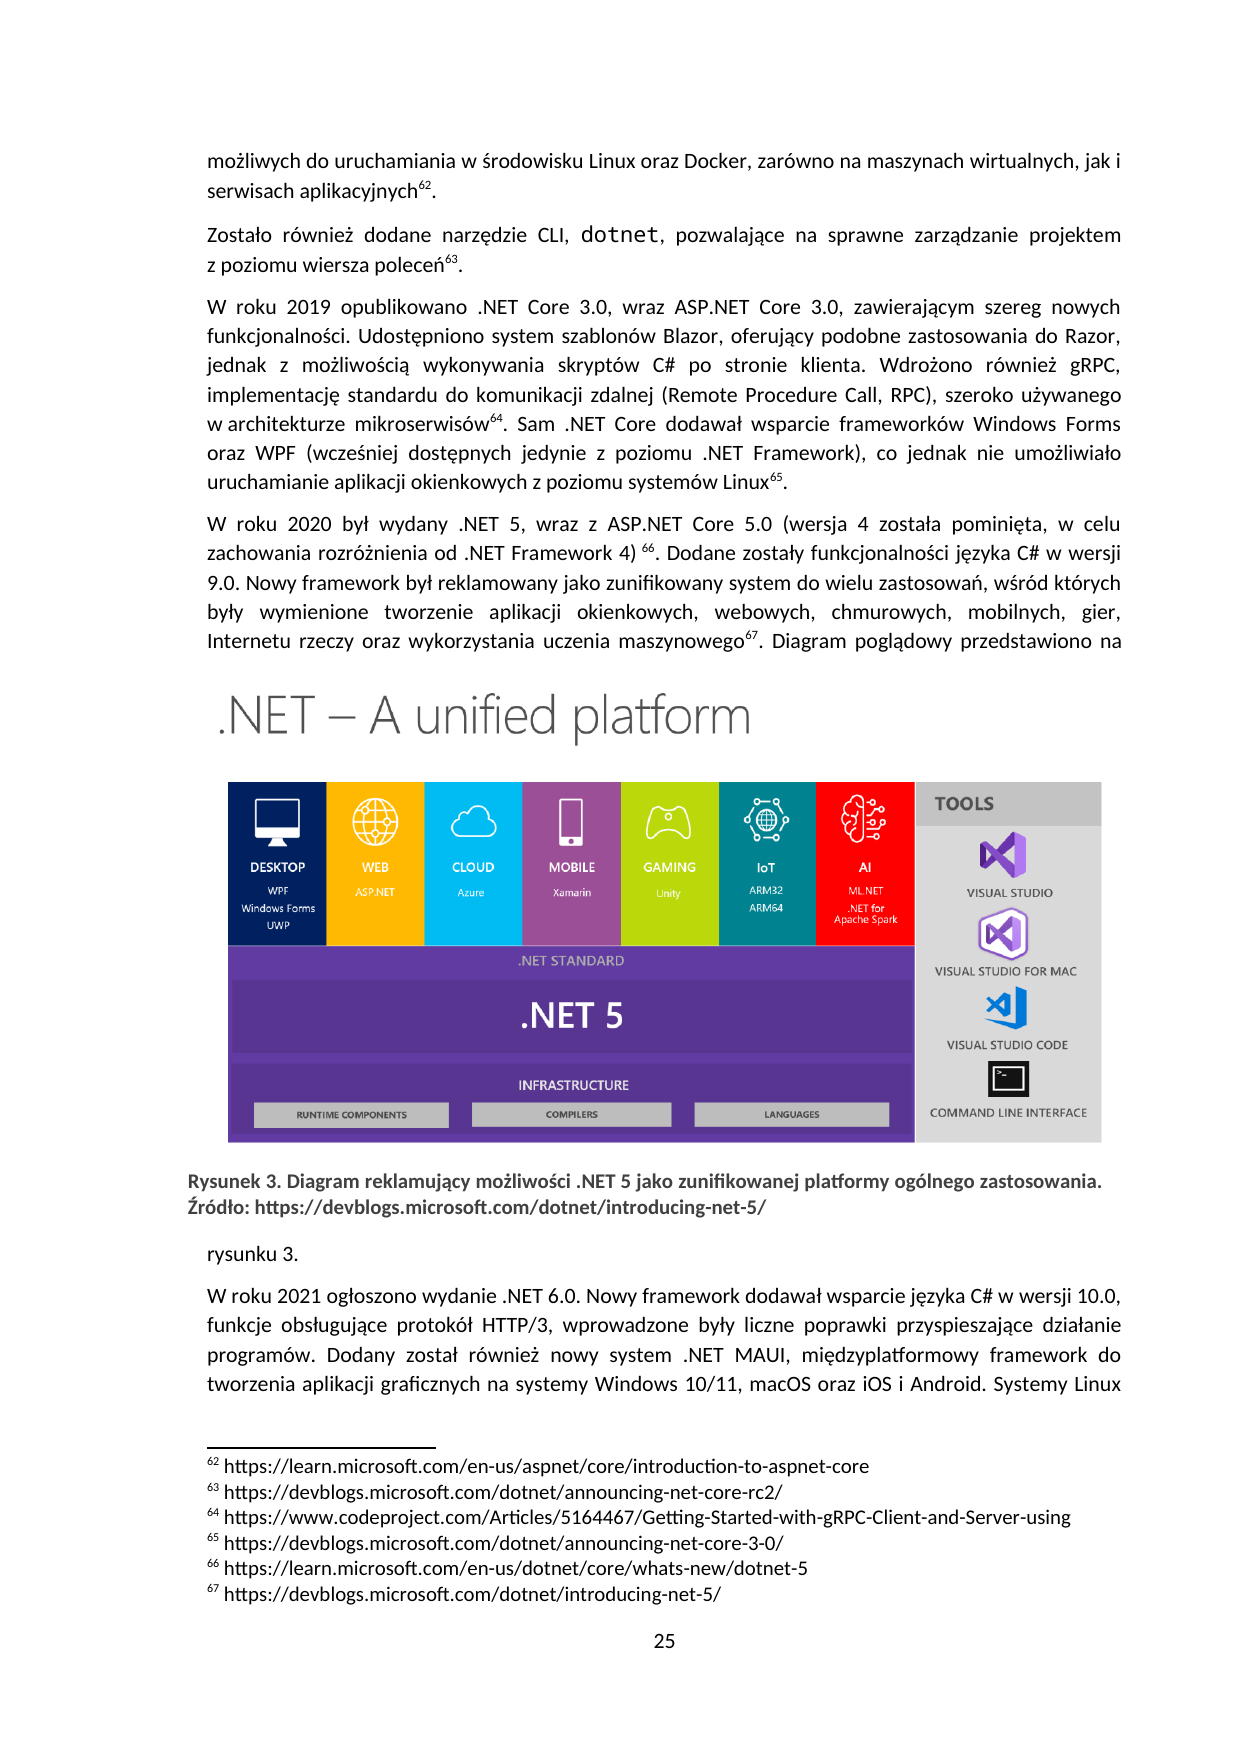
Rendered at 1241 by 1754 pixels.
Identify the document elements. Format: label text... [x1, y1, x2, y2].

picture [206, 671, 1123, 1160]
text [207, 148, 1122, 204]
text W roku 2020 był wydany .NET 5, wraz z ASP.NET Core 5.0 (wersja 4 została pominięta, w celu zachowania rozróżnienia od .NET Framework 4) . Dodane zostały funkcjonalności języka C# w wersji 9.0. Nowy framework był reklamowany jako zunifikowany system do wielu zastosowań, wśród których były wymienione tworzenie aplikacji okienkowych, webowych, chmurowych, mobilnych, gier, Internetu rzeczy oraz wykorzystania uczenia maszynowego. Diagram poglądowy przedstawiono na rysunku 3. [207, 510, 1122, 671]
text Zostało również dodane narzędzie CLI, dotnet, pozwalające na sprawne zarządzanie projektem z poziomu wiersza poleceń. [207, 219, 1122, 278]
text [207, 1282, 1122, 1397]
text W roku 2019 opublikowano .NET Core 3.0, wraz ASP.NET Core 3.0, zawierającym szereg nowych funkcjonalności. Udostępniono system szablonów Blazor, oferujący podobne zastosowania do Razor, jednak z możliwością wykonywania skryptów C# po stronie klienta. Wdrożono również gRPC, implementację standardu do komunikacji zdalnej (Remote Procedure Call, RPC), szeroko używanego w architekturze mikroserwisów. Sam .NET Core dodawał wsparcie frameworków Windows Forms oraz WPF (wcześniej dostępnych jedynie z poziomu .NET Framework), co jednak nie umożliwiało uruchamianie aplikacji okienkowych z poziomu systemów Linux. [207, 293, 1122, 495]
text W roku 2020 był wydany .NET 5, wraz z ASP.NET Core 5.0 (wersja 4 została pominięta, w celu zachowania rozróżnienia od .NET Framework 4) . Dodane zostały funkcjonalności języka C# w wersji 9.0. Nowy framework był reklamowany jako zunifikowany system do wielu zastosowań, wśród których były wymienione tworzenie aplikacji okienkowych, webowych, chmurowych, mobilnych, gier, Internetu rzeczy oraz wykorzystania uczenia maszynowego. Diagram poglądowy przedstawiono na rysunku 3. [207, 1160, 1122, 1267]
